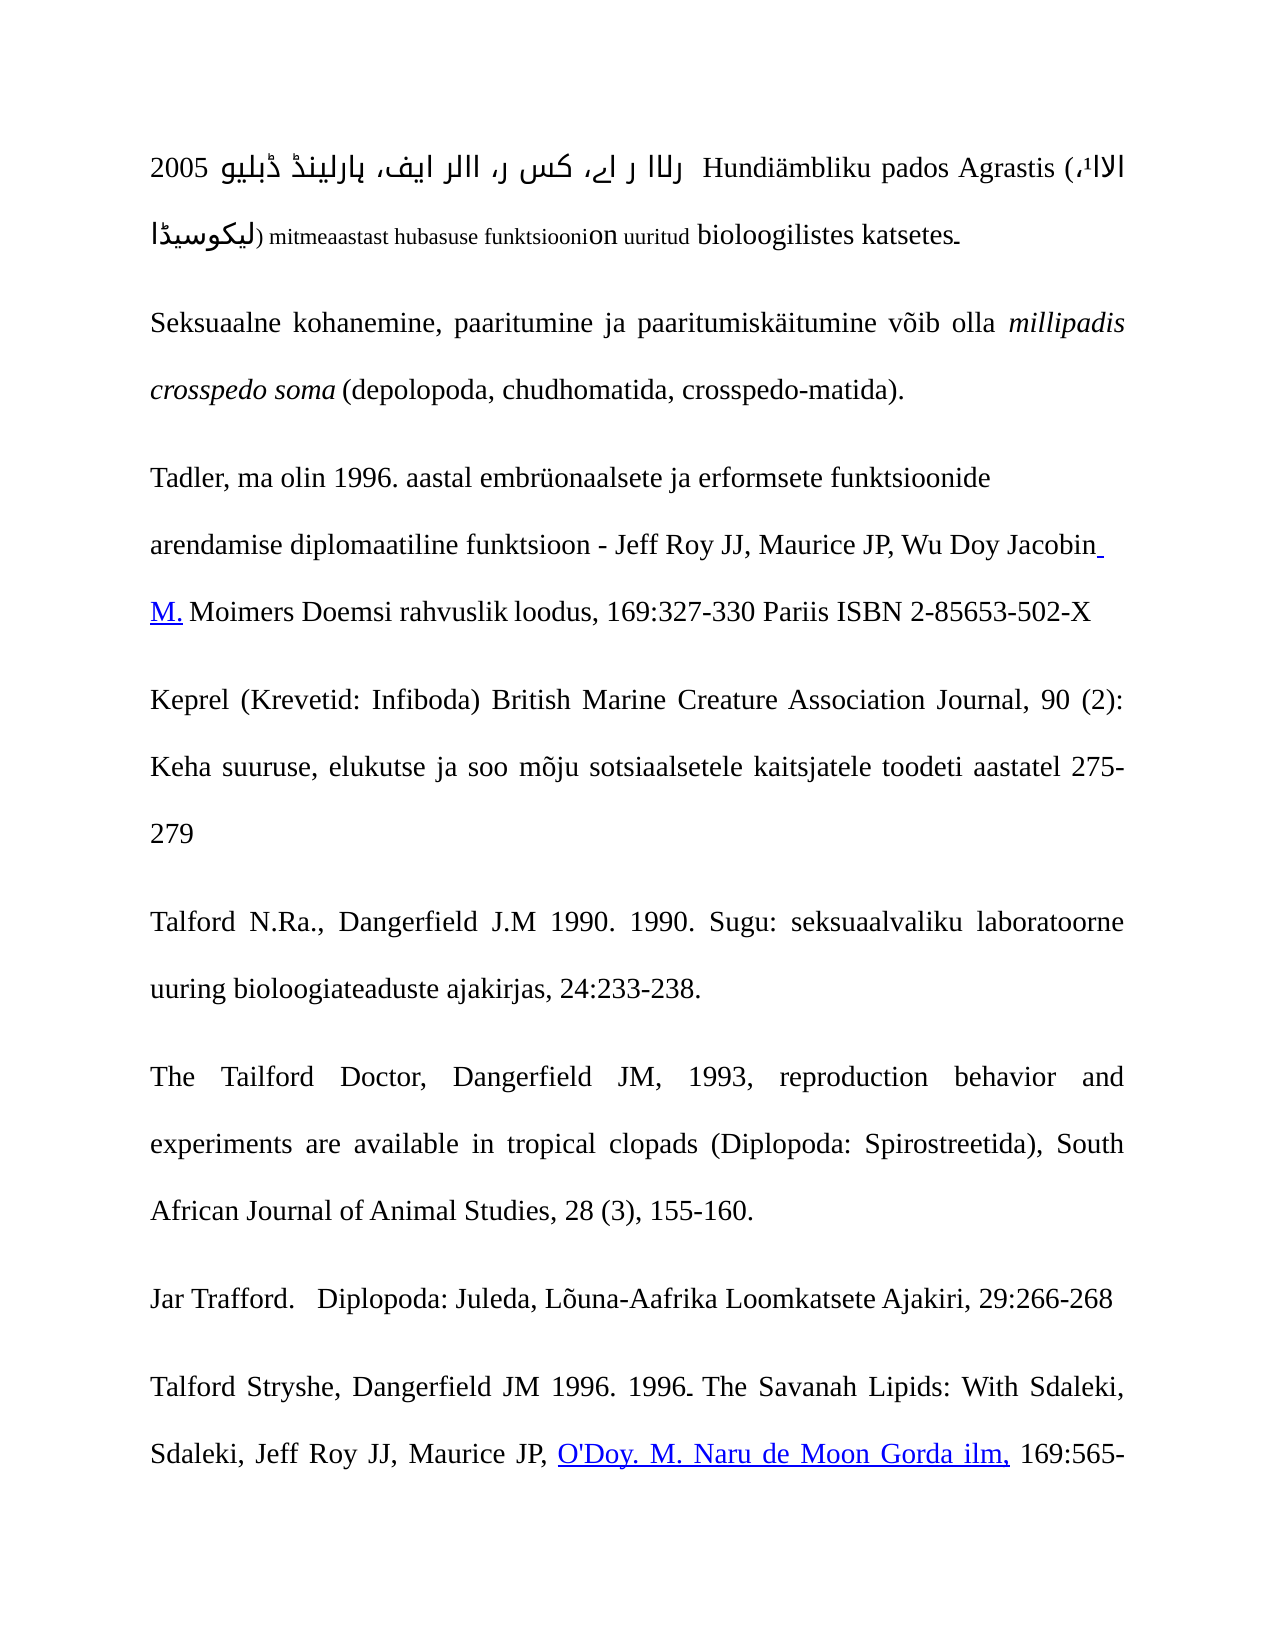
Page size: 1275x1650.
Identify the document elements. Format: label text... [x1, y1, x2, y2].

text Talford N.Ra., Dangerfield J.M 1990. 1990. Sugu: seksuaalvaliku laboratoorne uuring bioloogiateaduste ajakirjas, 24:233-238. [150, 904, 1125, 1005]
text Jar Trafford. Diplopoda: Juleda, Lõuna-Aafrika Loomkatsete Ajakiri, 29:266-268 [150, 1281, 1125, 1315]
text The Tailford Doctor, Dangerfield JM, 1993, reproduction behavior and experiments are available in tropical clopads (Diplopoda: Spirostreetida), South African Journal of Animal Studies, 28 (3), 155-160. [150, 1059, 1125, 1227]
text رلاا ر اے، کس ر، االر ایف، ہارلینڈ ڈبلیو 2005 Hundiämbliku pados Agrastis (الاا¹، لیکوسیڈا) mitmeaastast hubasuse funktsioonion uuritud bioloogilistes katsetes۔ [150, 150, 1125, 251]
text Seksuaalne kohanemine, paaritumine ja paaritumiskäitumine võib olla millipadis crosspedo soma (depolopoda, chudhomatida, crosspedo-matida). [150, 305, 1125, 406]
text Tadler, ma olin 1996. aastal embrüonaalsete ja erformsete funktsioonide arendamise diplomaatiline funktsioon - Jeff Roy JJ, Maurice JP, Wu Doy Jacobin M. Moimers Doemsi rahvuslik loodus, 169:327-330 Pariis ISBN 2-85653-502-X [150, 460, 1125, 628]
text Keprel (Krevetid: Infiboda) British Marine Creature Association Journal, 90 (2): Keha suuruse, elukutse ja soo mõju sotsiaalsetele kaitsjatele toodeti aastatel 275-279 [150, 682, 1125, 850]
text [150, 1369, 1125, 1470]
